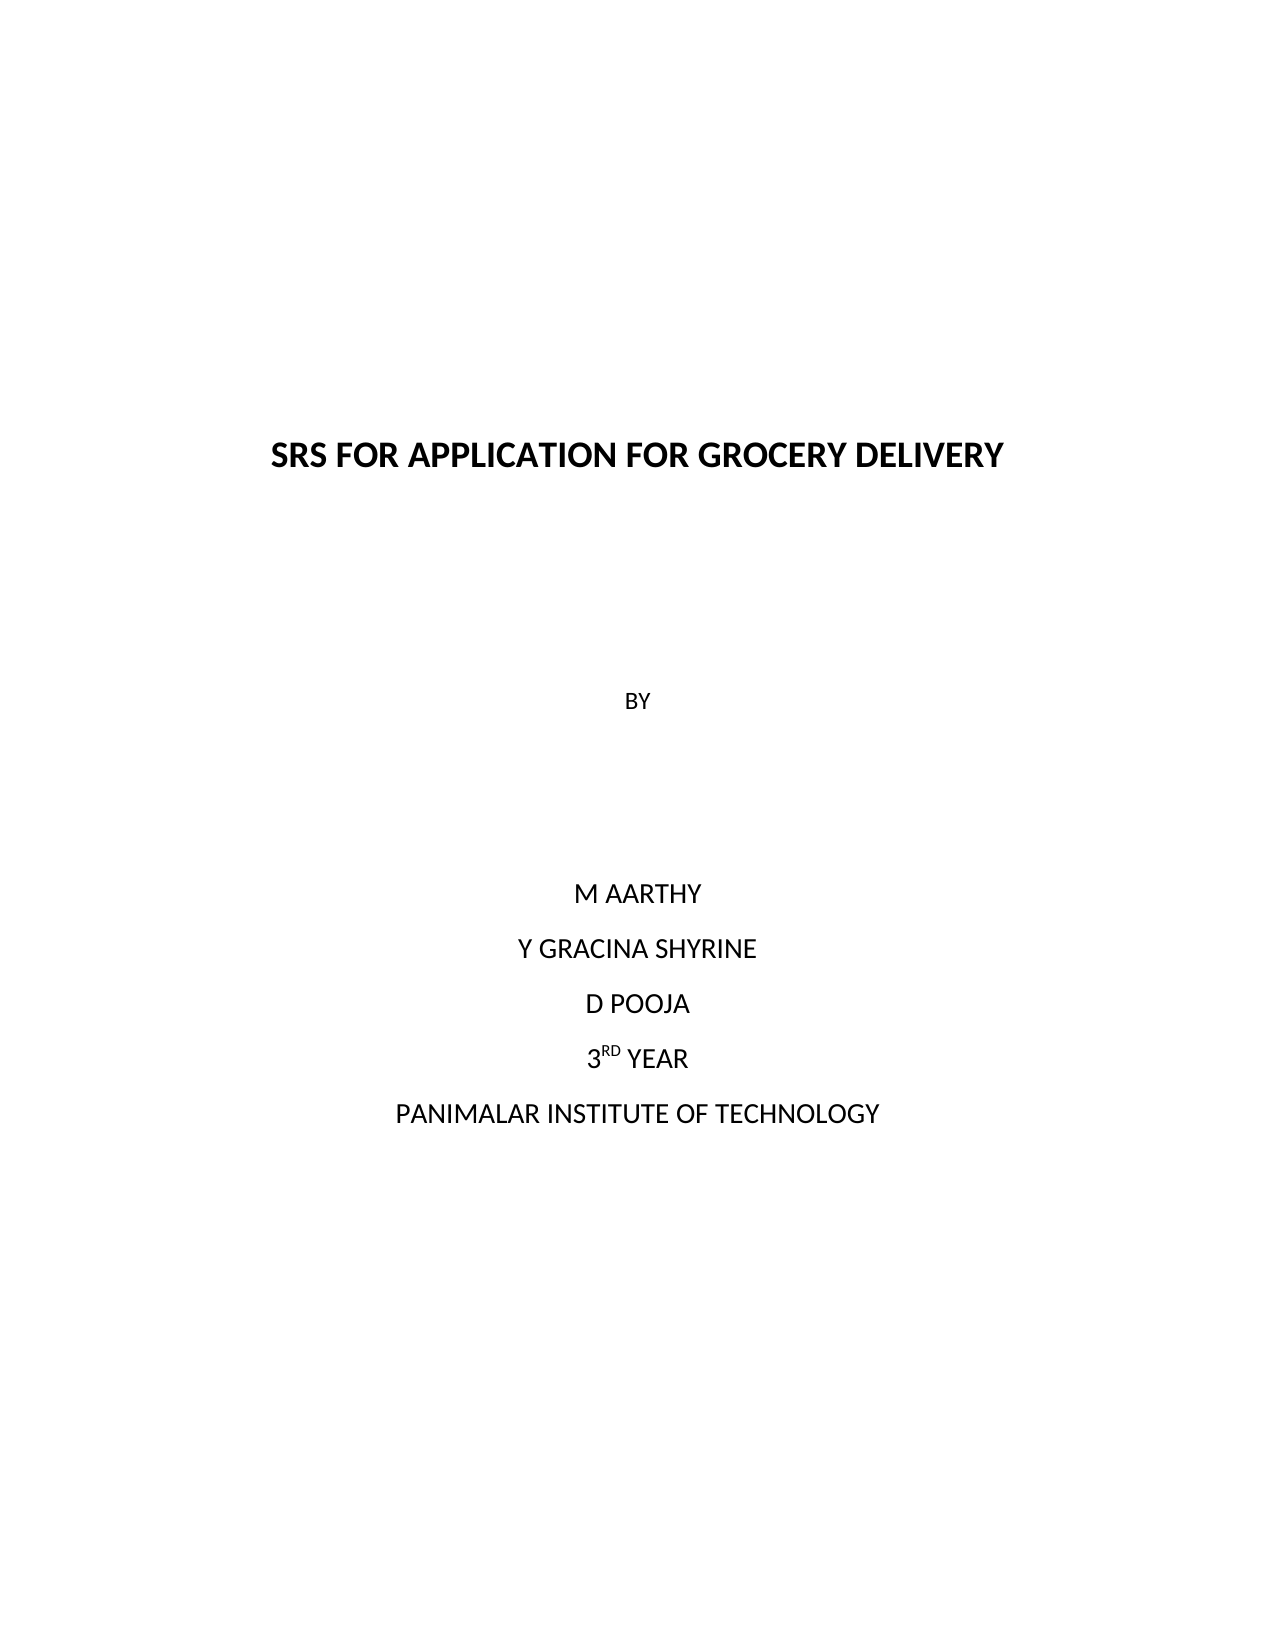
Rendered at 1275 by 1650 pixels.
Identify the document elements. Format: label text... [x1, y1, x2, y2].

text D POOJA [150, 985, 1125, 1021]
text SRS FOR APPLICATION FOR GROCERY DELIVERY [150, 431, 1125, 477]
text 3RD YEAR [150, 1040, 1125, 1076]
text PANIMALAR INSTITUTE OF TECHNOLOGY [150, 1096, 1125, 1131]
text Y GRACINA SHYRINE [150, 930, 1125, 966]
text BY [150, 685, 1125, 715]
text M AARTHY [150, 875, 1125, 911]
